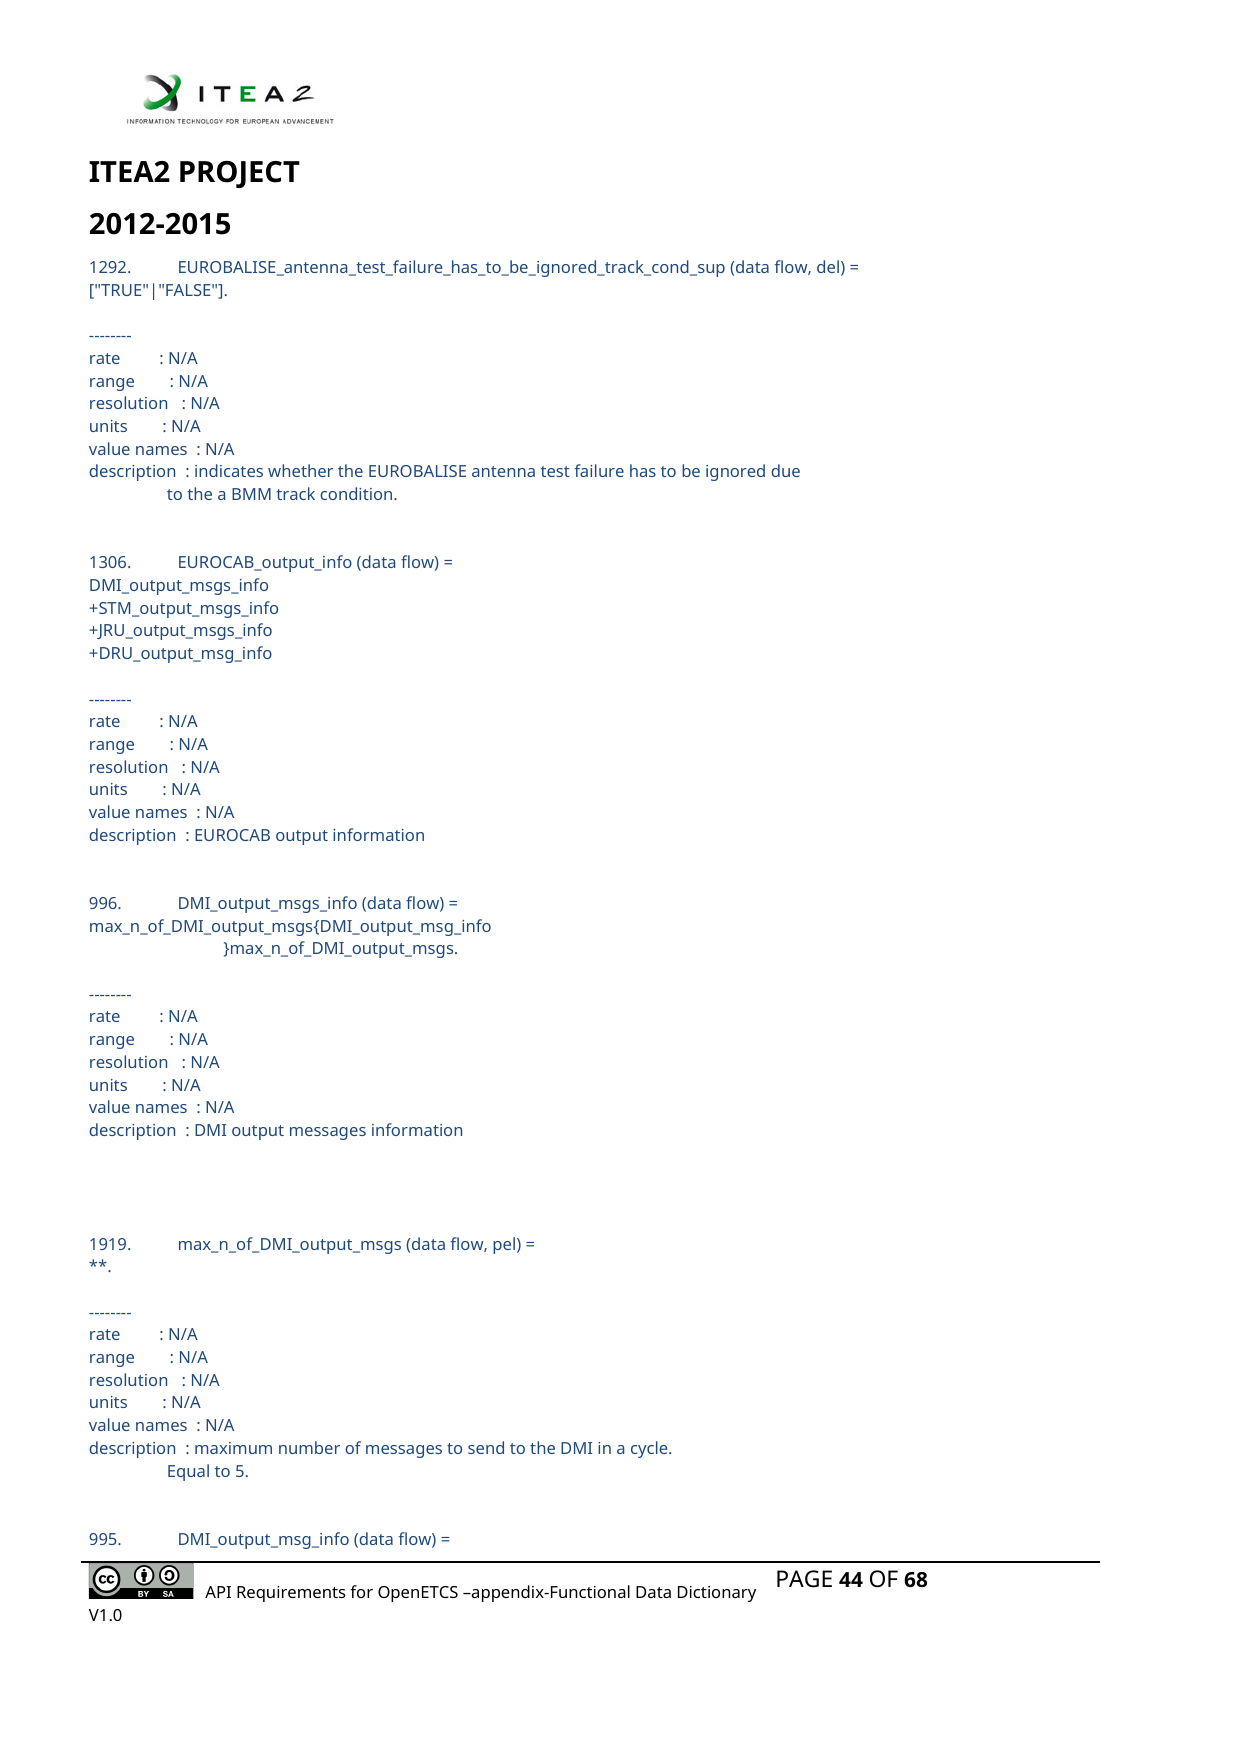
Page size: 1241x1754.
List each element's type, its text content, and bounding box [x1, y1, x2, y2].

text Equal to 5. [89, 1459, 1090, 1482]
text resolution : N/A [89, 1050, 1090, 1073]
text range : N/A [89, 1346, 1090, 1368]
text value names : N/A [89, 801, 1090, 823]
text 996. DMI_output_msgs_info (data flow) = [89, 891, 1090, 914]
text +DRU_output_msg_info [89, 642, 1090, 664]
text resolution : N/A [89, 392, 1090, 414]
text description : maximum number of messages to send to the DMI in a cycle. [89, 1436, 1090, 1459]
text range : N/A [89, 369, 1090, 392]
text rate : N/A [89, 1323, 1090, 1346]
text units : N/A [89, 1391, 1090, 1414]
text +STM_output_msgs_info [89, 596, 1090, 619]
text range : N/A [89, 732, 1090, 755]
text 1292. EUROBALISE_antenna_test_failure_has_to_be_ignored_track_cond_sup (data flow, del) = [89, 256, 1090, 278]
text value names : N/A [89, 1414, 1090, 1436]
text units : N/A [89, 414, 1090, 437]
text rate : N/A [89, 710, 1090, 732]
text units : N/A [89, 1073, 1090, 1096]
text -------- [89, 324, 1090, 346]
text 995. DMI_output_msg_info (data flow) = [89, 1527, 1090, 1550]
text rate : N/A [89, 346, 1090, 369]
text value names : N/A [89, 437, 1090, 460]
text }max_n_of_DMI_output_msgs. [89, 937, 1090, 959]
text +JRU_output_msgs_info [89, 619, 1090, 642]
text DMI_output_msgs_info [89, 573, 1090, 596]
picture [88, 1562, 194, 1599]
text resolution : N/A [89, 1368, 1090, 1391]
text ["TRUE"|"FALSE"]. [89, 278, 1090, 301]
text to the a BMM track condition. [89, 483, 1090, 505]
text units : N/A [89, 778, 1090, 801]
text range : N/A [89, 1028, 1090, 1050]
text max_n_of_DMI_output_msgs{DMI_output_msg_info [89, 914, 1090, 937]
text 1919. max_n_of_DMI_output_msgs (data flow, pel) = [89, 1232, 1090, 1255]
text description : indicates whether the EUROBALISE antenna test failure has to be ignored due [89, 460, 1090, 483]
text -------- [89, 687, 1090, 710]
picture [88, 59, 372, 139]
text description : DMI output messages information [89, 1118, 1090, 1141]
text description : EUROCAB output information [89, 823, 1090, 846]
text value names : N/A [89, 1096, 1090, 1118]
text 1306. EUROCAB_output_info (data flow) = [89, 551, 1090, 573]
text rate : N/A [89, 1005, 1090, 1028]
text **. [89, 1255, 1090, 1277]
text -------- [89, 1300, 1090, 1323]
text -------- [89, 982, 1090, 1005]
text resolution : N/A [89, 755, 1090, 778]
